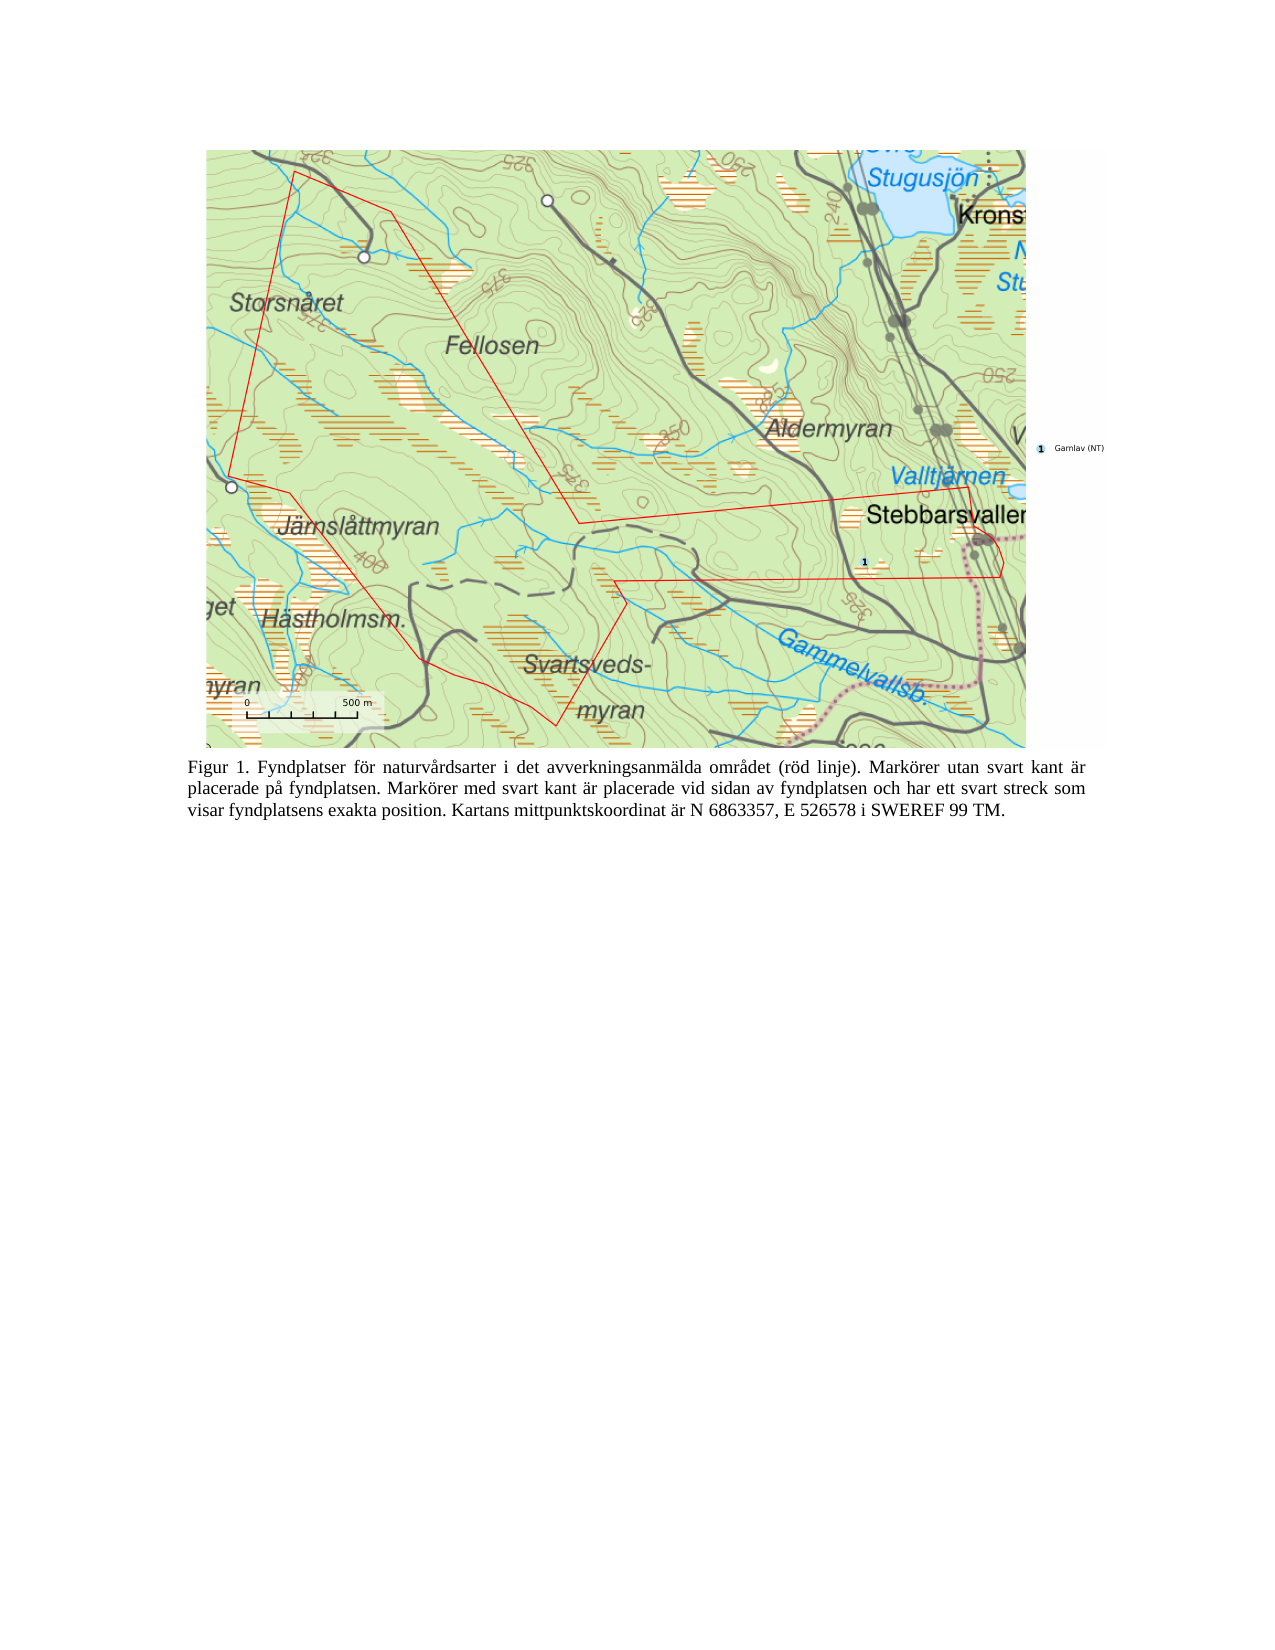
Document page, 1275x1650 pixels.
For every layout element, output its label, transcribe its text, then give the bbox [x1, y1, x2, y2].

text Figur 1. Fyndplatser för naturvårdsarter i det avverkningsanmälda området (röd linje). Markörer utan svart kant är placerade på fyndplatsen. Markörer med svart kant är placerade vid sidan av fyndplatsen och har ett svart streck som visar fyndplatsens exakta position. Kartans mittpunktskoordinat är N 6863357, E 526578 i SWEREF 99 TM. [187, 756, 1087, 820]
picture [206, 150, 1107, 748]
